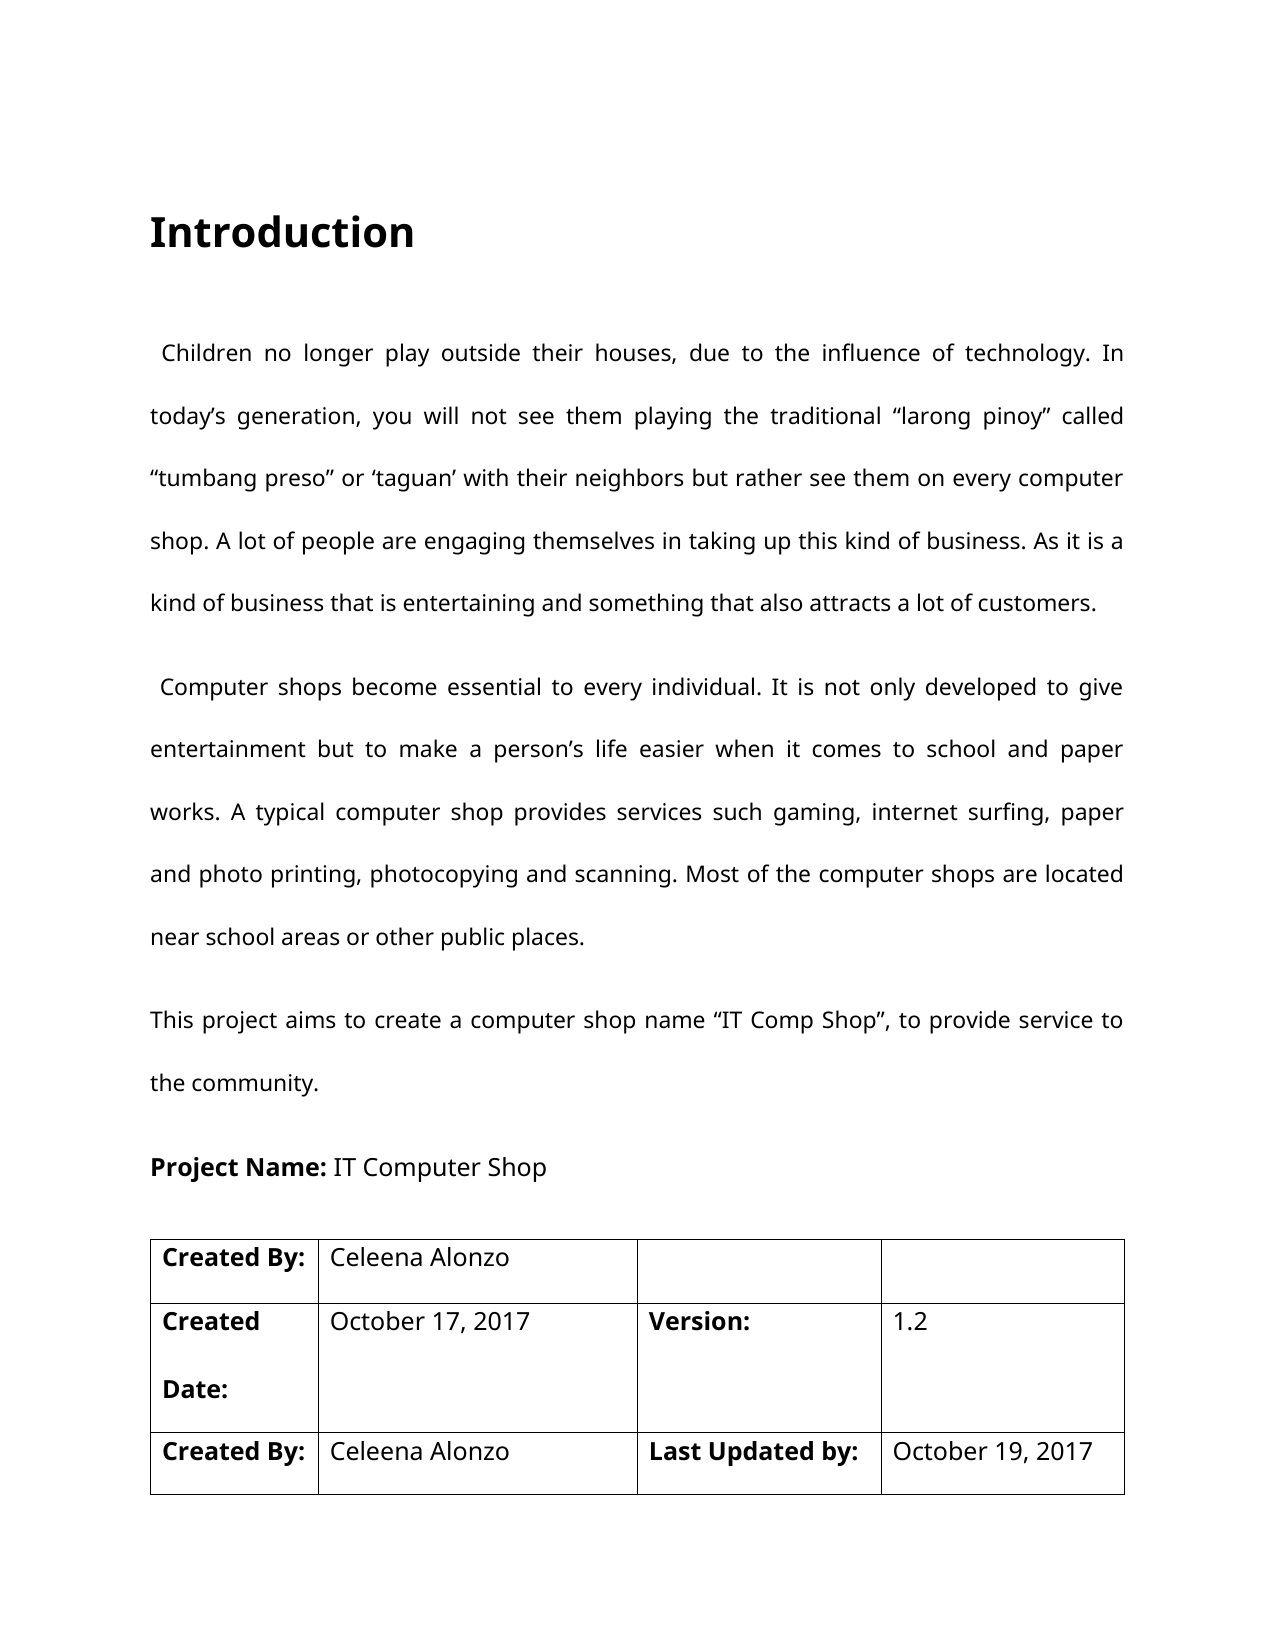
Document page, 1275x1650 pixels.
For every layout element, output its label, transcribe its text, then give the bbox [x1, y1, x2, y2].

table_cell 1.2 [882, 1304, 1124, 1432]
table_cell Celeena Alonzo [319, 1433, 637, 1493]
text Computer shops become essential to every individual. It is not only developed to give entertainment but to make a person’s life easier when it comes to school and paper works. A typical computer shop provides services such gaming, internet surfing, paper and photo printing, photocopying and scanning. Most of the computer shops are located near school areas or other public places. [150, 671, 1125, 952]
text This project aims to create a computer shop name “IT Comp Shop”, to provide service to the community. [150, 1004, 1125, 1098]
table_header Celeena Alonzo [319, 1240, 637, 1303]
table_cell Created Date: [151, 1304, 318, 1432]
text Project Name: IT Computer Shop [150, 1150, 1125, 1184]
text Children no longer play outside their houses, due to the influence of technology. In today’s generation, you will not see them playing the traditional “larong pinoy” called “tumbang preso” or ‘taguan’ with their neighbors but rather see them on every computer shop. A lot of people are engaging themselves in taking up this kind of business. As it is a kind of business that is entertaining and something that also attracts a lot of customers. [150, 337, 1125, 619]
table_header Created By: [151, 1240, 318, 1303]
table_cell October 19, 2017 [882, 1433, 1124, 1493]
table_cell October 17, 2017 [319, 1304, 637, 1432]
table_header [882, 1240, 1124, 1303]
table_cell Created By: [151, 1433, 318, 1493]
table_header [638, 1240, 881, 1303]
table_cell Version: [638, 1304, 881, 1432]
table_cell Last Updated by: [638, 1433, 881, 1493]
text Introduction [150, 203, 1125, 260]
